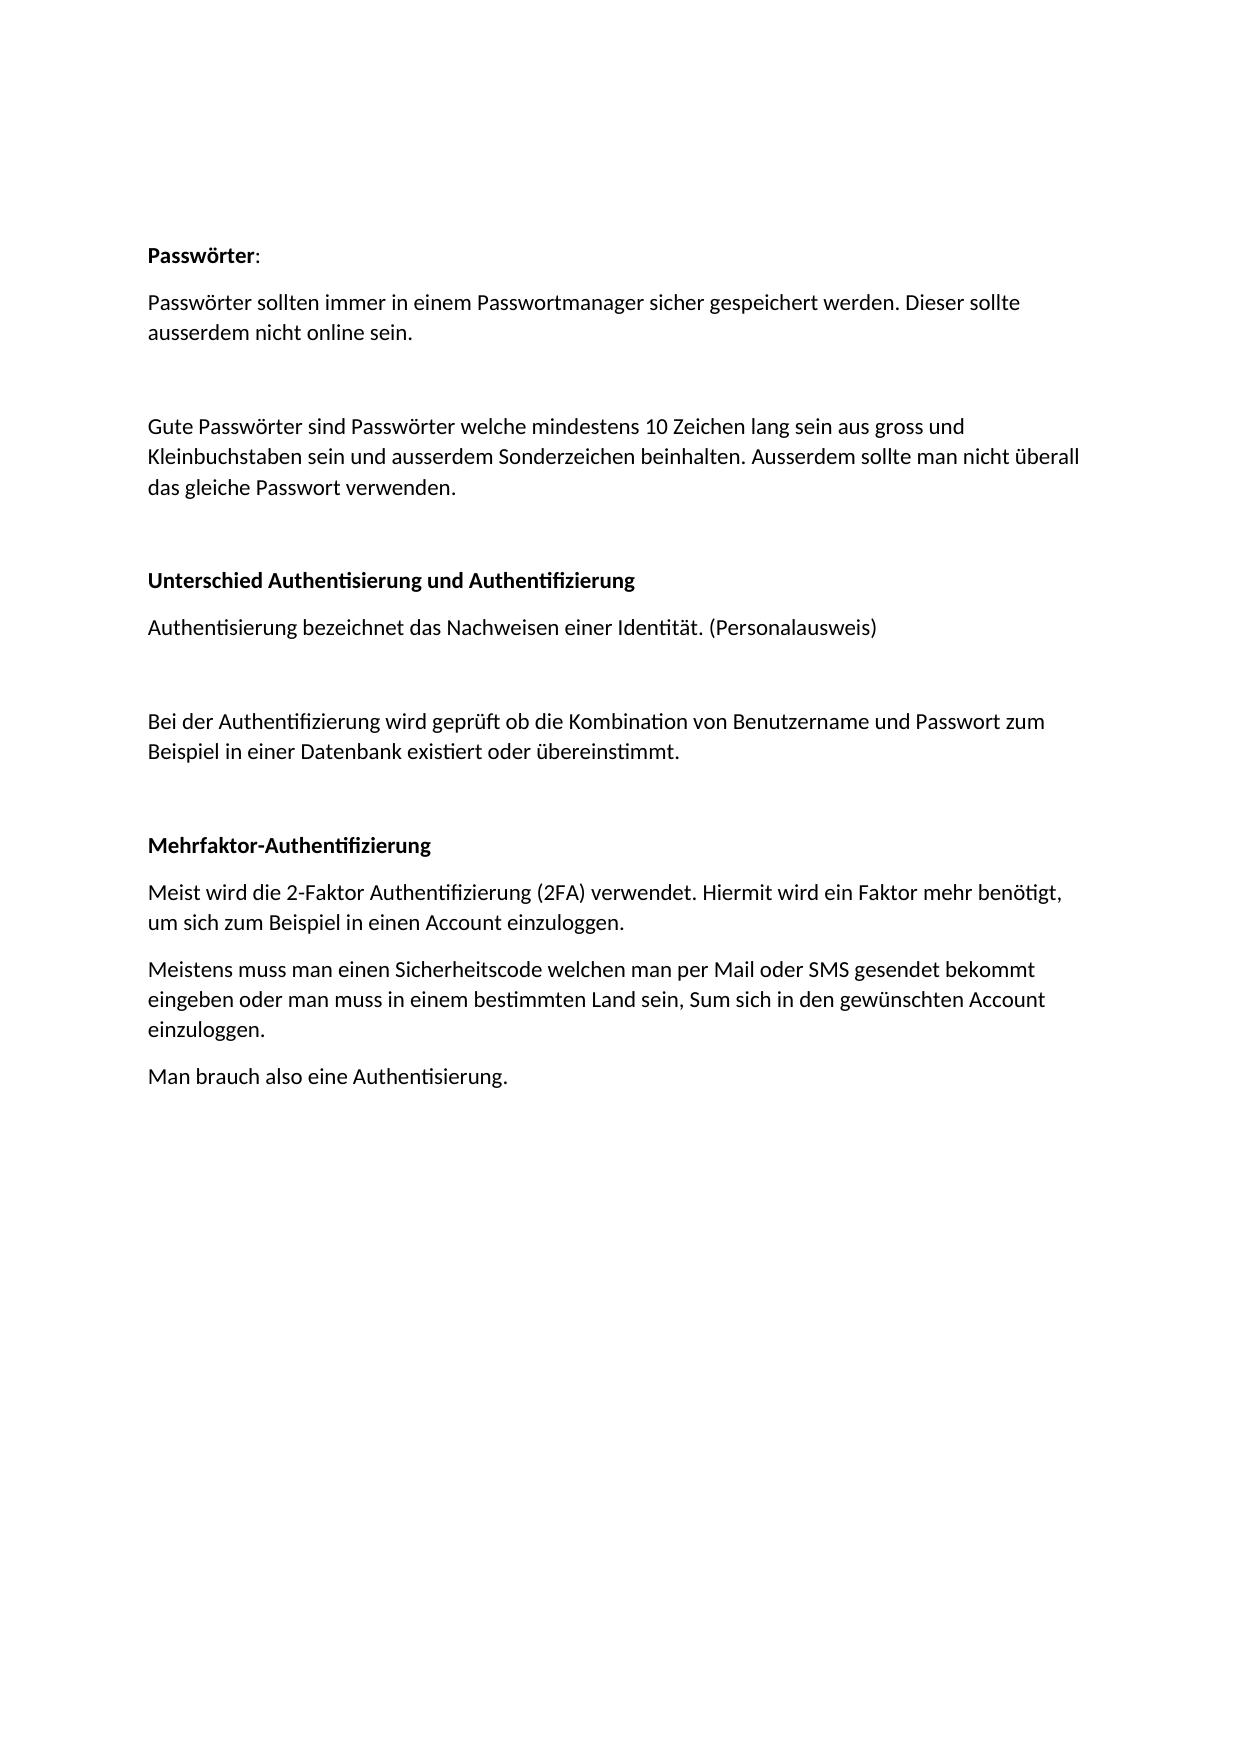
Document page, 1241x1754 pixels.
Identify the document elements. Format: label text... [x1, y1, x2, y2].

text Bei der Authentifizierung wird geprüft ob die Kombination von Benutzername und Passwort zum Beispiel in einer Datenbank existiert oder übereinstimmt. [148, 707, 1093, 765]
text Unterschied Authentisierung und Authentifizierung [148, 566, 1093, 594]
text Passwörter: [148, 241, 1093, 269]
text Man brauch also eine Authentisierung. [148, 1062, 1093, 1090]
text Meistens muss man einen Sicherheitscode welchen man per Mail oder SMS gesendet bekommt eingeben oder man muss in einem bestimmten Land sein, Sum sich in den gewünschten Account einzuloggen. [148, 955, 1093, 1043]
text Mehrfaktor-Authentifizierung [148, 831, 1093, 859]
text Meist wird die 2-Faktor Authentifizierung (2FA) verwendet. Hiermit wird ein Faktor mehr benötigt, um sich zum Beispiel in einen Account einzuloggen. [148, 878, 1093, 936]
text Passwörter sollten immer in einem Passwortmanager sicher gespeichert werden. Dieser sollte ausserdem nicht online sein. [148, 288, 1093, 346]
text Gute Passwörter sind Passwörter welche mindestens 10 Zeichen lang sein aus gross und Kleinbuchstaben sein und ausserdem Sonderzeichen beinhalten. Ausserdem sollte man nicht überall das gleiche Passwort verwenden. [148, 412, 1093, 501]
text Authentisierung bezeichnet das Nachweisen einer Identität. (Personalausweis) [148, 613, 1093, 641]
